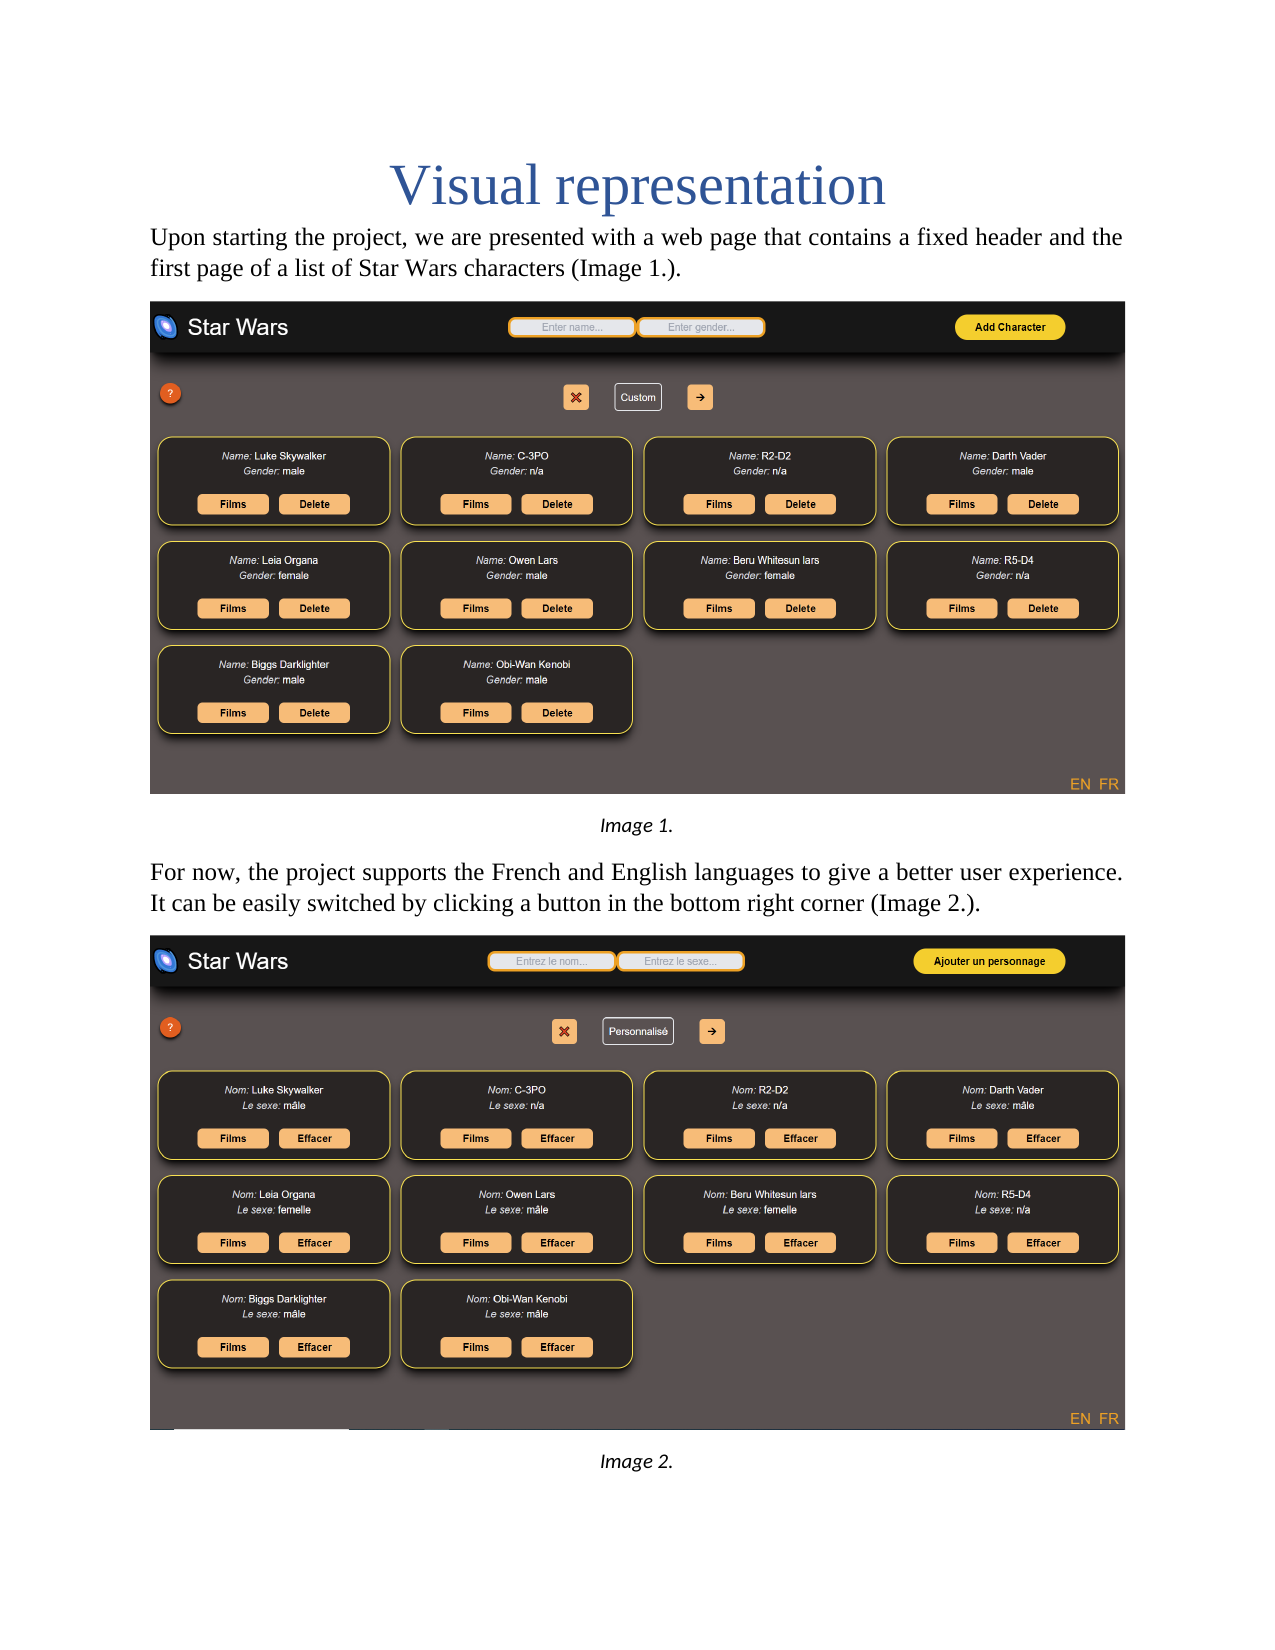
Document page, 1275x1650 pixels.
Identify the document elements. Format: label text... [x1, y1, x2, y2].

text Upon starting the project, we are presented with a web page that contains a fixed header and the first page of a list of Star Wars characters (Image 1.). [150, 222, 1125, 282]
text Image 2. [150, 1448, 1125, 1474]
subtitle Visual representation [150, 150, 1125, 217]
text Image 1. [150, 813, 1125, 838]
text For now, the project supports the French and English languages to give a better user experience. It can be easily switched by clicking a button in the bottom right corner (Image 2.). [150, 857, 1125, 916]
picture [150, 301, 1125, 794]
picture [150, 935, 1125, 1430]
